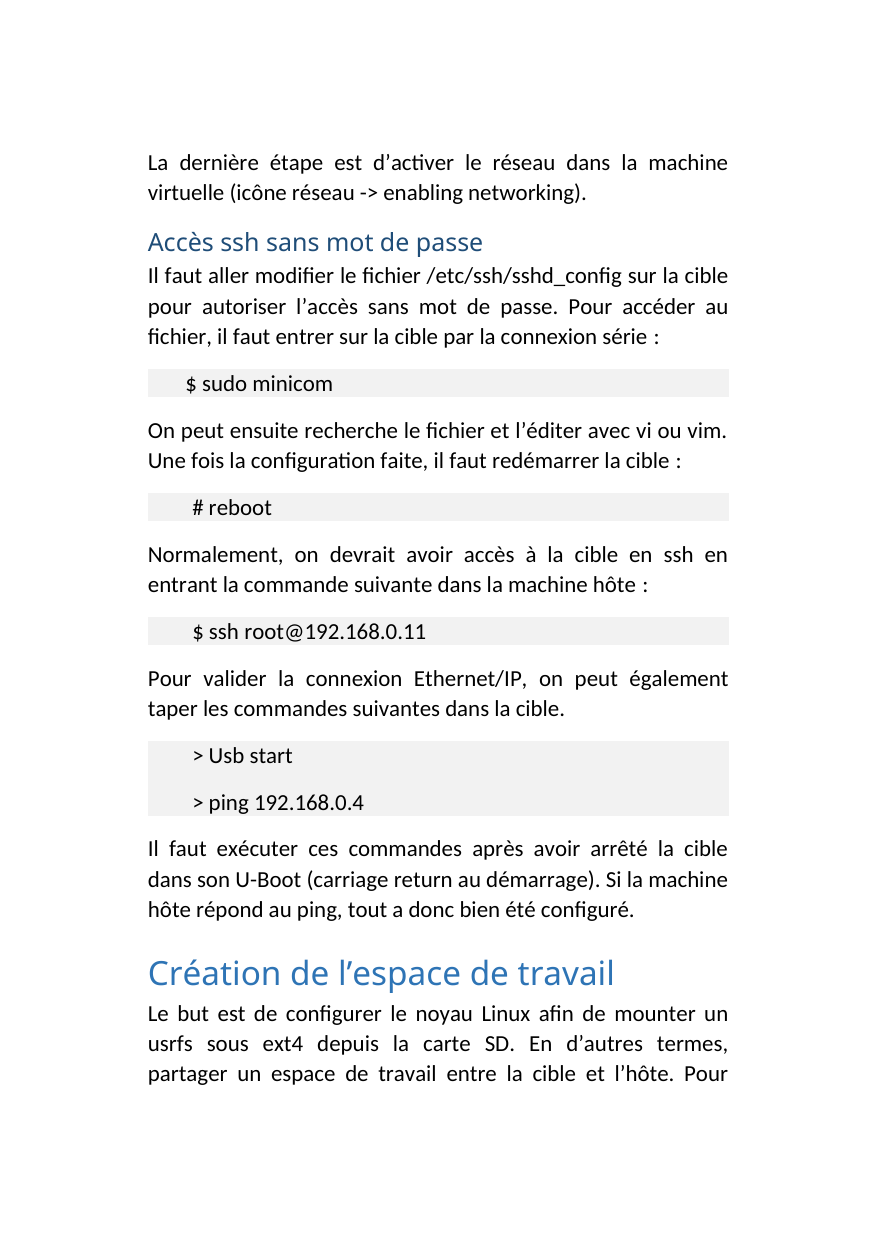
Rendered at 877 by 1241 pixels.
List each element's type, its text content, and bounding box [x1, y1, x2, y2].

text > ping 192.168.0.4 [148, 788, 729, 816]
subtitle Accès ssh sans mot de passe [148, 225, 729, 259]
text Il faut exécuter ces commandes après avoir arrêté la cible dans son U-Boot (carriage return au démarrage). Si la machine hôte répond au ping, tout a donc bien été configuré. [148, 834, 729, 923]
text $ sudo minicom [148, 369, 729, 397]
text On peut ensuite recherche le fichier et l’éditer avec vi ou vim. Une fois la configuration faite, il faut redémarrer la cible : [148, 416, 729, 474]
text Pour valider la connexion Ethernet/IP, on peut également taper les commandes suivantes dans la cible. [148, 664, 729, 722]
subtitle Création de l’espace de travail [148, 950, 729, 996]
text $ ssh root@192.168.0.11 [148, 617, 729, 645]
text Il faut aller modifier le fichier /etc/ssh/sshd_config sur la cible pour autoriser l’accès sans mot de passe. Pour accéder au fichier, il faut entrer sur la cible par la connexion série : [148, 262, 729, 350]
text La dernière étape est d’activer le réseau dans la machine virtuelle (icône réseau -> enabling networking). [148, 148, 729, 206]
text > Usb start [148, 741, 729, 769]
text Normalement, on devrait avoir accès à la cible en ssh en entrant la commande suivante dans la machine hôte : [148, 540, 729, 598]
text # reboot [148, 493, 729, 521]
